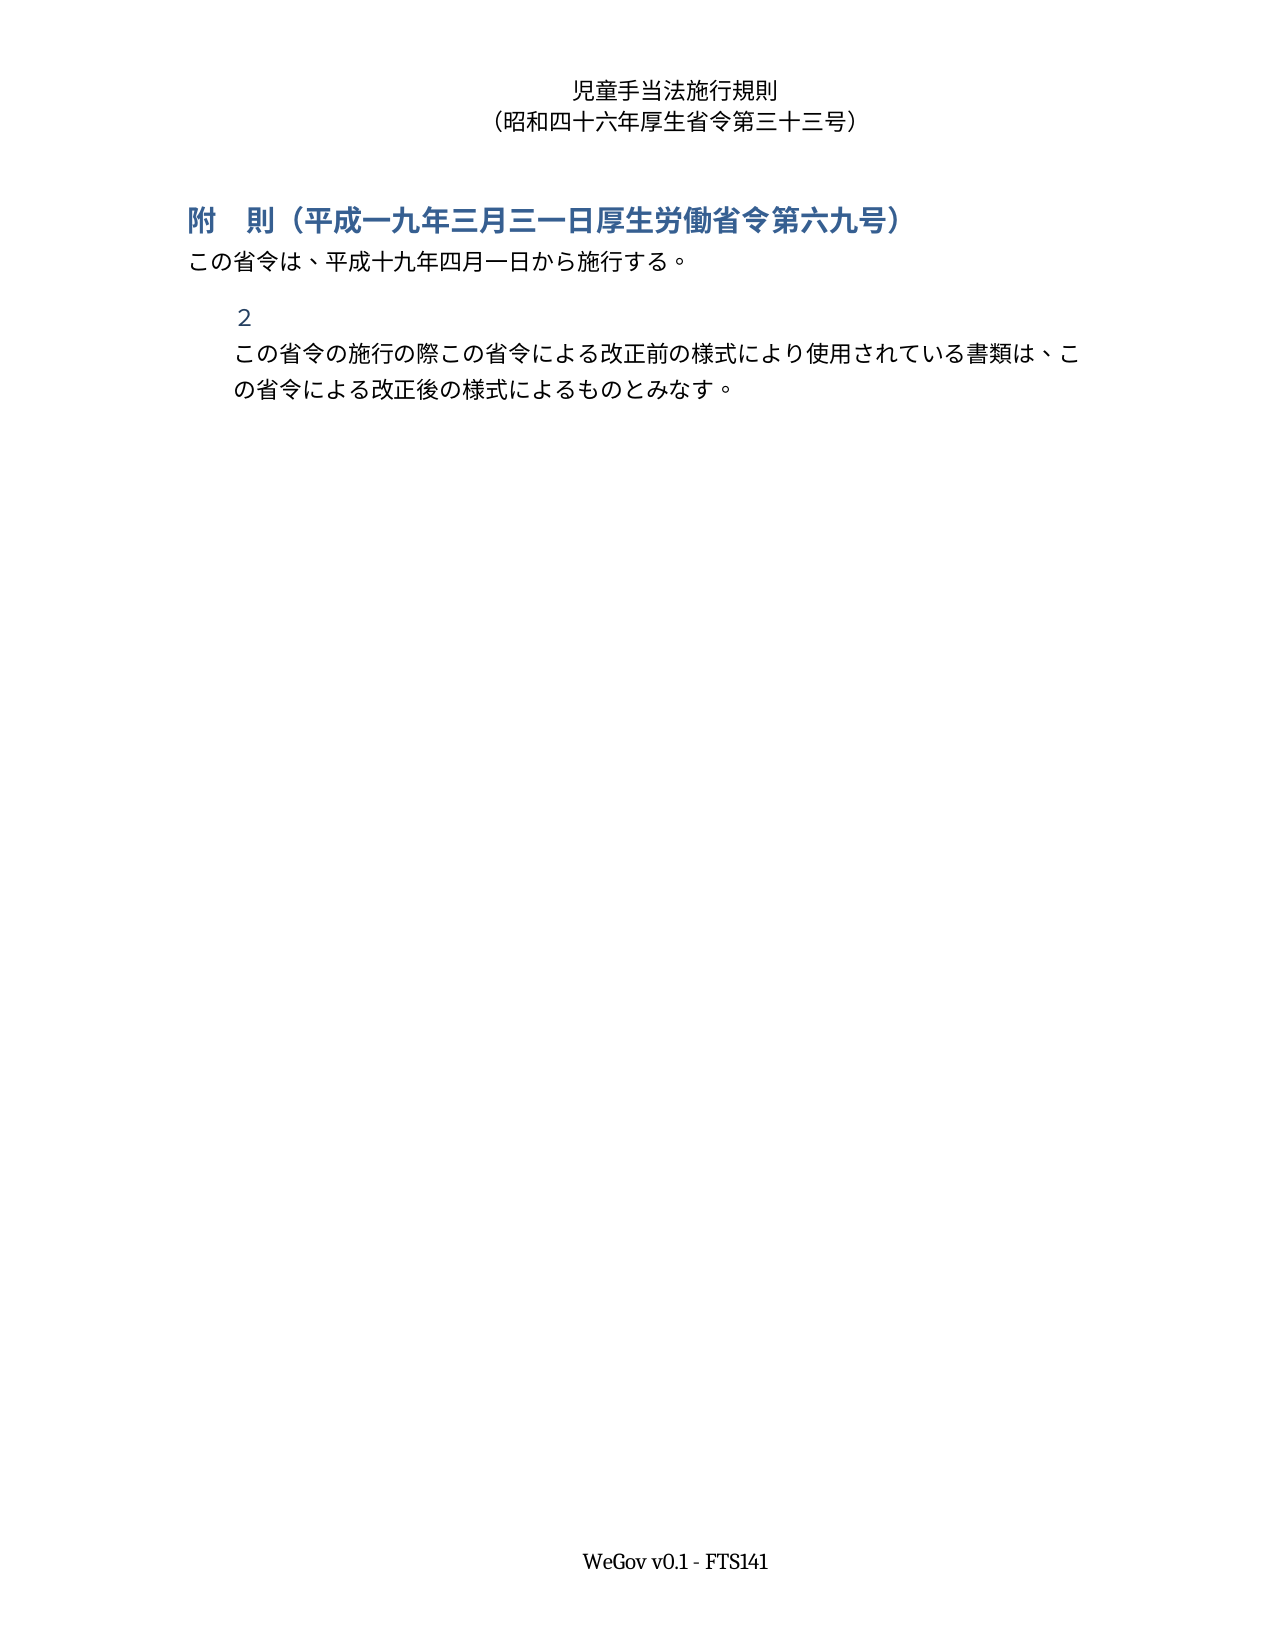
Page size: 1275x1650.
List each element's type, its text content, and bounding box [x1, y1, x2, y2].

subtitle ２ [233, 302, 1087, 334]
subtitle 附 則（平成一九年三月三一日厚生労働省令第六九号） [187, 200, 1087, 240]
text この省令は、平成十九年四月一日から施行する。 [187, 246, 1087, 277]
text この省令の施行の際この省令による改正前の様式により使用されている書類は、この省令による改正後の様式によるものとみなす。 [233, 338, 1087, 406]
